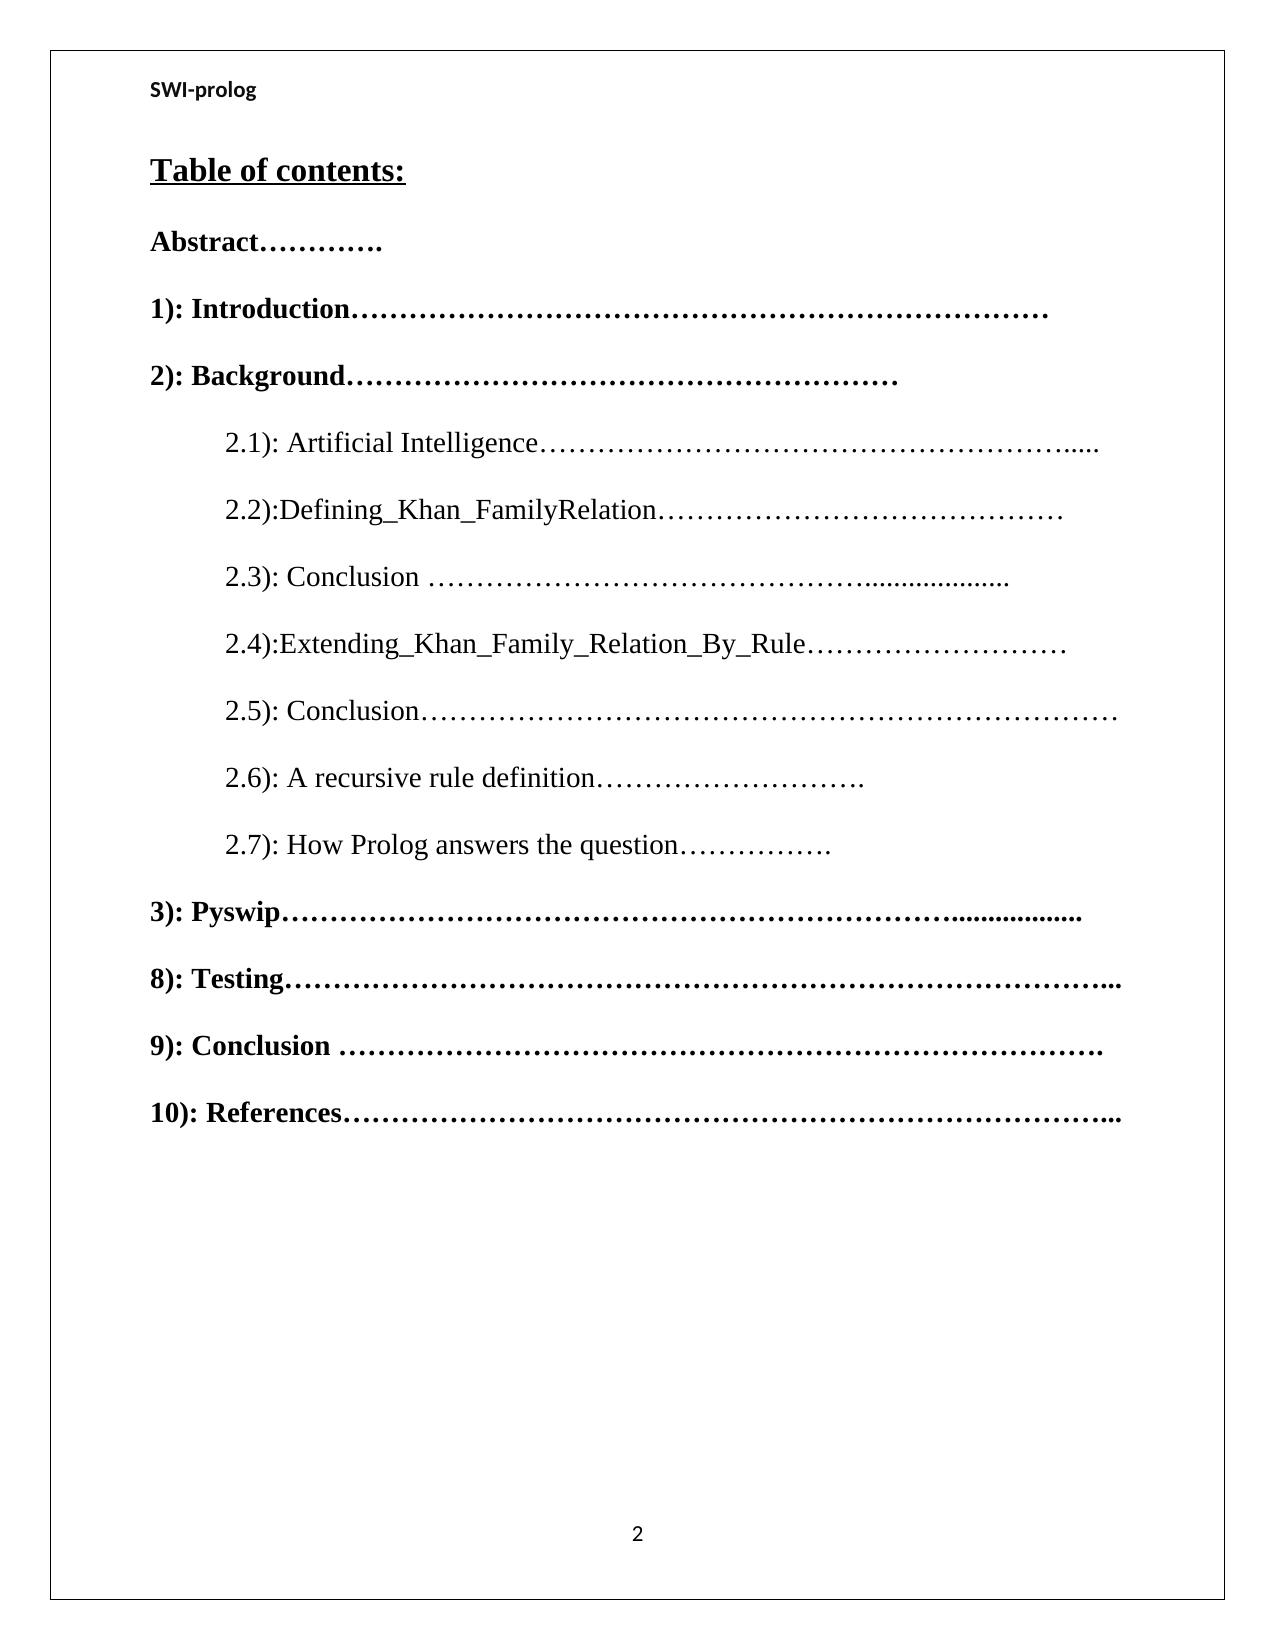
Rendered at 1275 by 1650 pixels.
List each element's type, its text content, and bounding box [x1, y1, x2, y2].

text 2.6): A recursive rule definition………………………. [225, 760, 1125, 793]
text 2.2):Defining_Khan_FamilyRelation…………………………………… [225, 492, 1125, 526]
text 9): Conclusion ……………………………………………………………………. [150, 1028, 1125, 1061]
text 1): Introduction……………………………………………………………… [150, 291, 1125, 325]
text 2.3): Conclusion ……………………………………….................... [225, 559, 1125, 593]
text 10): References……………………………………………………………………... [150, 1095, 1125, 1128]
text 3): Pyswip…………………………………………………………….................. [150, 894, 1125, 927]
text 8): Testing…………………………………………………………………………... [150, 961, 1125, 994]
text 2.5): Conclusion……………………………………………………………… [225, 693, 1125, 727]
text Abstract…………. [150, 224, 1125, 258]
text 2.4):Extending_Khan_Family_Relation_By_Rule……………………… [225, 626, 1125, 659]
text Table of contents: [150, 150, 1125, 188]
text 2.1): Artificial Intelligence………………………………………………..... [225, 425, 1125, 459]
text 2): Background………………………………………………… [150, 358, 1125, 392]
text 2.7): How Prolog answers the question……………. [225, 827, 1125, 861]
